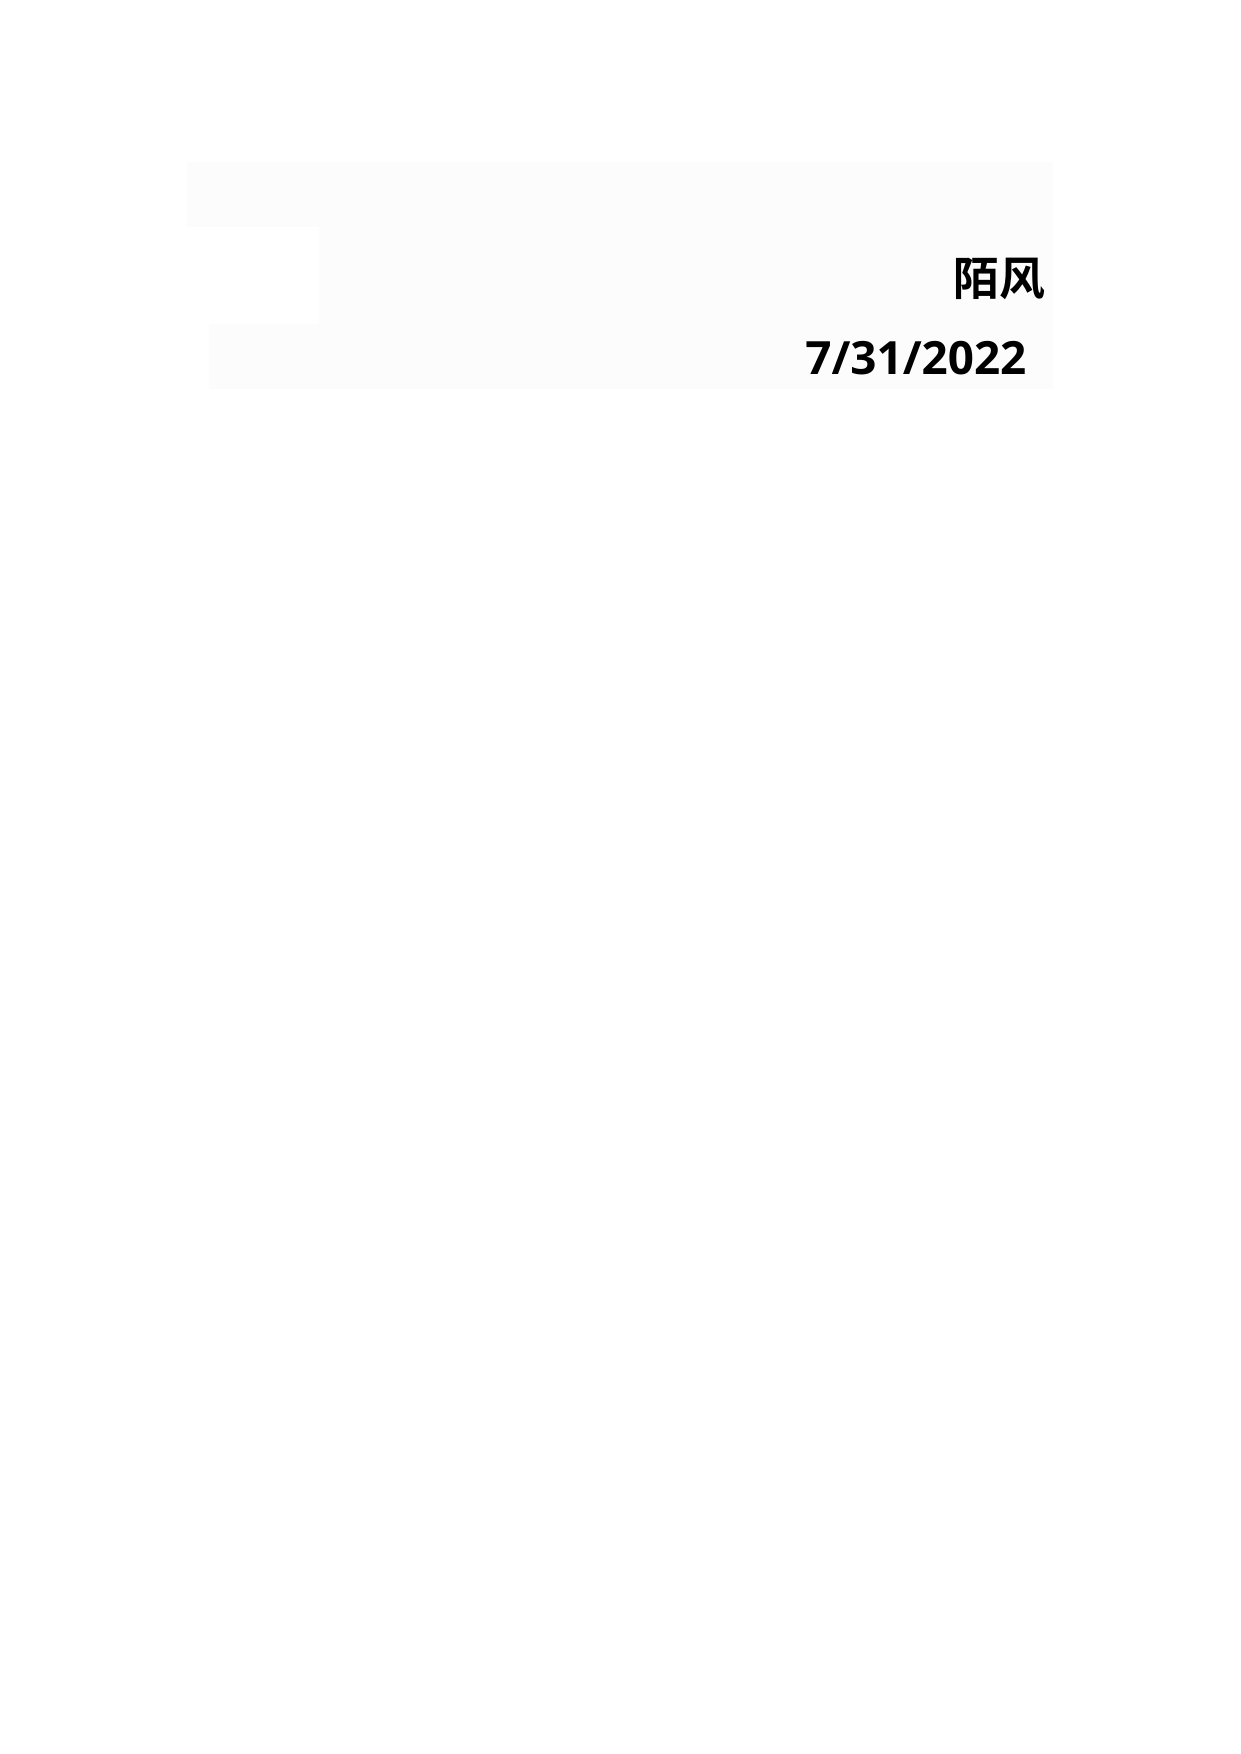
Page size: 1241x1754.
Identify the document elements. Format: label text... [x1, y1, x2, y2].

text 7/31/2022 [209, 324, 1053, 389]
text 陌风 [319, 227, 1053, 324]
